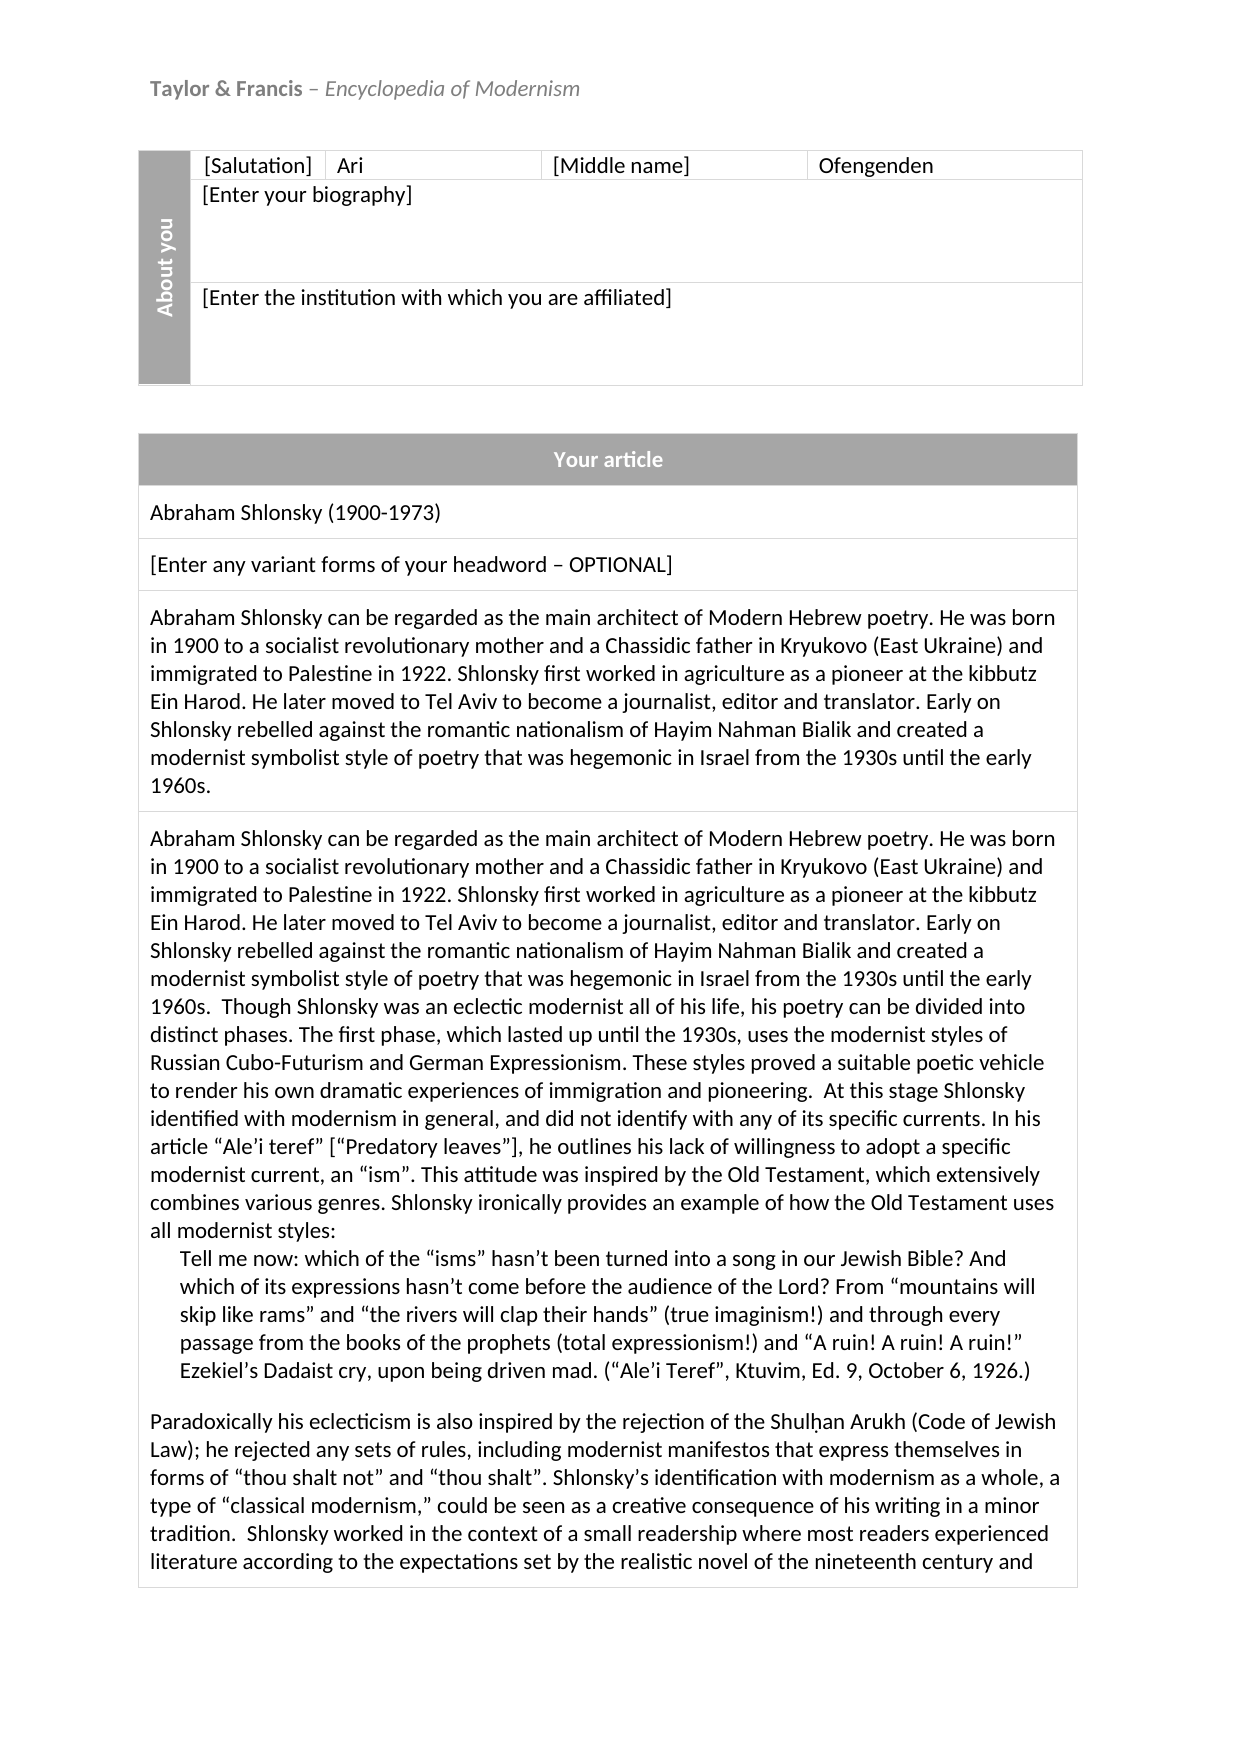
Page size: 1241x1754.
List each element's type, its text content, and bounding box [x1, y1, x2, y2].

table_header About you [139, 151, 190, 384]
table_header Your article [139, 434, 1077, 485]
